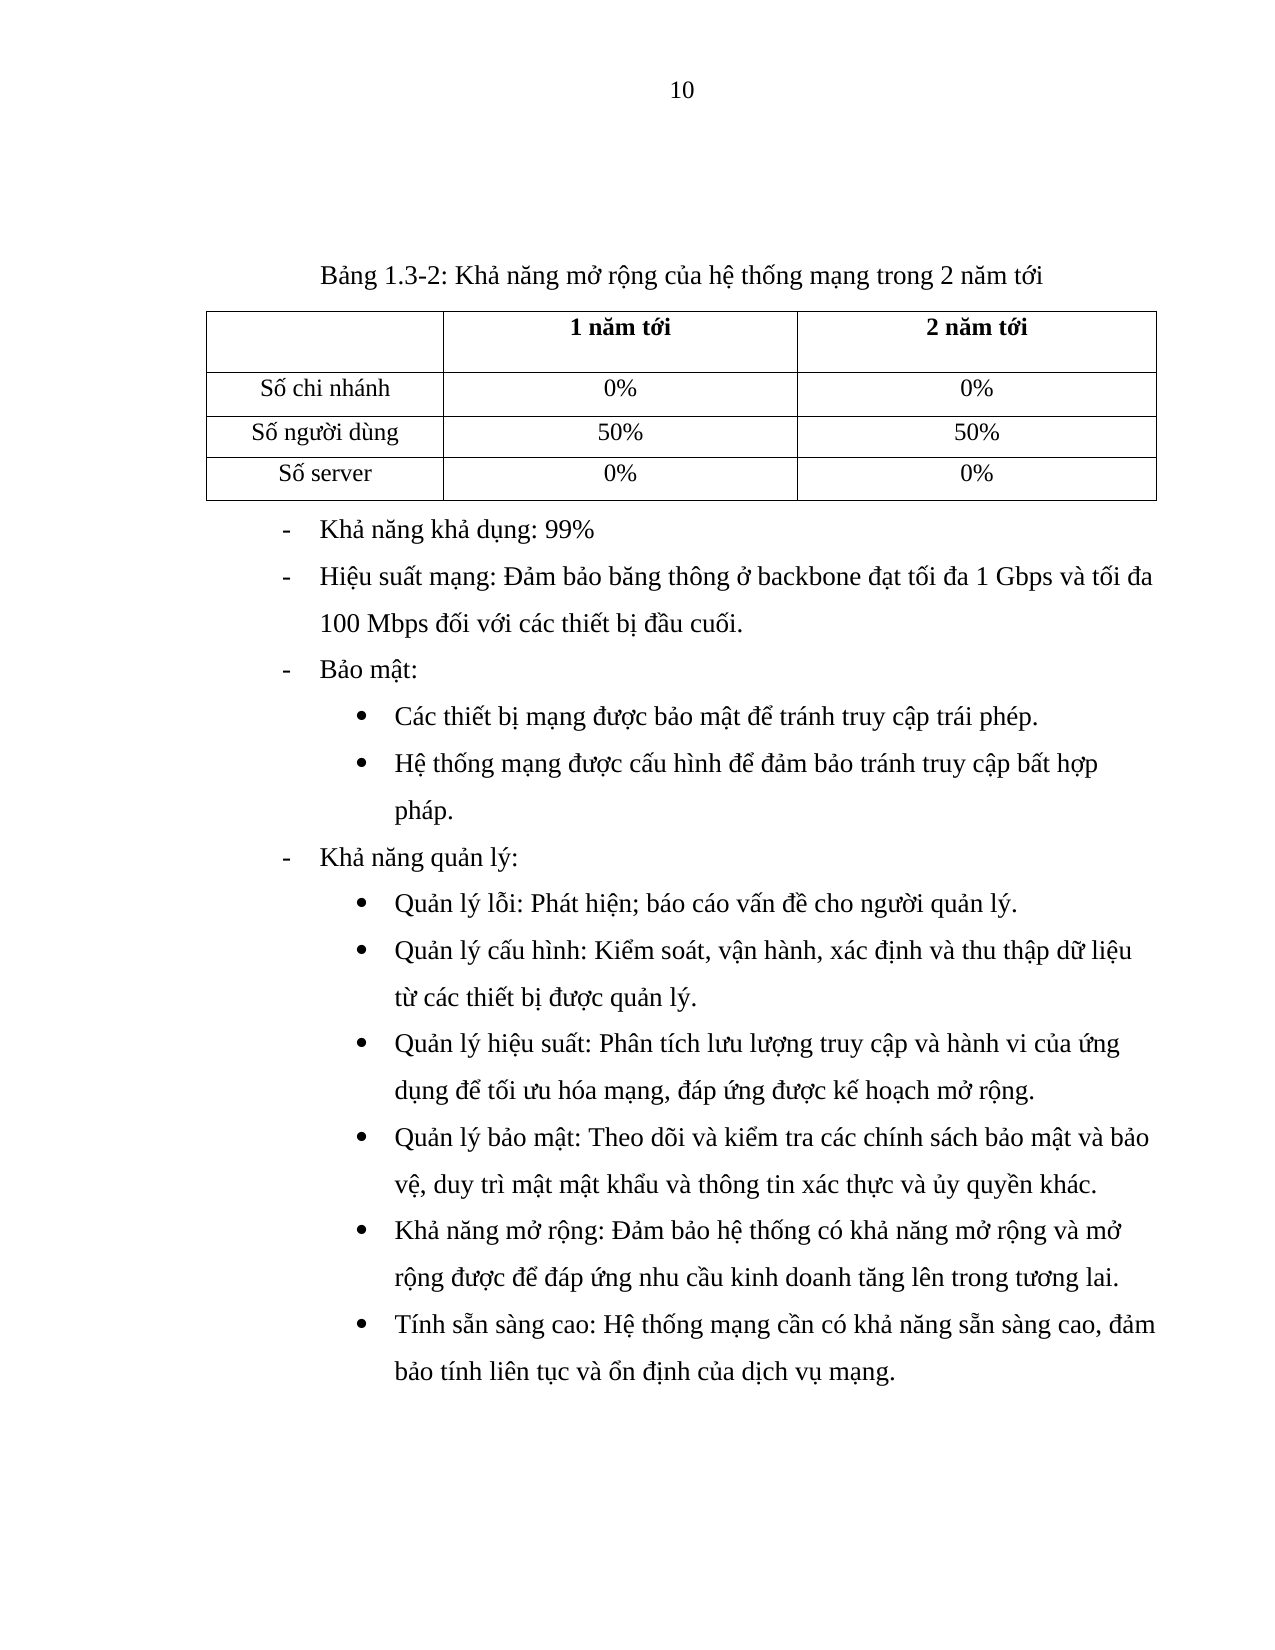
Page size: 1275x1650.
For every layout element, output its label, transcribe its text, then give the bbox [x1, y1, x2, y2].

list Tính sẵn sàng cao: Hệ thống mạng cần có khả năng sẵn sàng cao, đảm bảo tính liên tục và ổn định của dịch vụ mạng. [357, 1308, 1157, 1386]
list Bảo mật: [282, 654, 1157, 685]
table_cell 50% [798, 417, 1156, 457]
table_cell 50% [444, 417, 797, 457]
list Các thiết bị mạng được bảo mật để tránh truy cập trái phép. [357, 700, 1157, 732]
table_header [207, 312, 443, 372]
list Quản lý hiệu suất: Phân tích lưu lượng truy cập và hành vi của ứng dụng để tối ưu hóa mạng, đáp ứng được kế hoạch mở rộng. [357, 1028, 1157, 1106]
list Quản lý bảo mật: Theo dõi và kiểm tra các chính sách bảo mật và bảo vệ, duy trì mật mật khẩu và thông tin xác thực và ủy quyền khác. [357, 1121, 1157, 1199]
list Quản lý lỗi: Phát hiện; báo cáo vấn đề cho người quản lý. [357, 887, 1157, 918]
table_cell 0% [444, 458, 797, 500]
table_cell 0% [444, 373, 797, 416]
table_cell 0% [798, 373, 1156, 416]
list Hệ thống mạng được cấu hình để đảm bảo tránh truy cập bất hợp pháp. [357, 747, 1157, 825]
list Hiệu suất mạng: Đảm bảo băng thông ở backbone đạt tối đa 1 Gbps và tối đa 100 Mbps đối với các thiết bị đầu cuối. [282, 560, 1157, 638]
list Khả năng khả dụng: 99% [282, 514, 1157, 545]
list Khả năng mở rộng: Đảm bảo hệ thống có khả năng mở rộng và mở rộng được để đáp ứng nhu cầu kinh doanh tăng lên trong tương lai. [357, 1214, 1157, 1292]
list Khả năng quản lý: [282, 841, 1157, 872]
table_header 1 năm tới [444, 312, 797, 372]
list Quản lý cấu hình: Kiểm soát, vận hành, xác định và thu thập dữ liệu từ các thiết bị được quản lý. [357, 934, 1157, 1012]
table_cell Số server [207, 458, 443, 500]
table_cell 0% [798, 458, 1156, 500]
table_header 2 năm tới [798, 312, 1156, 372]
table_cell Số người dùng [207, 417, 443, 457]
table_cell Số chi nhánh [207, 373, 443, 416]
